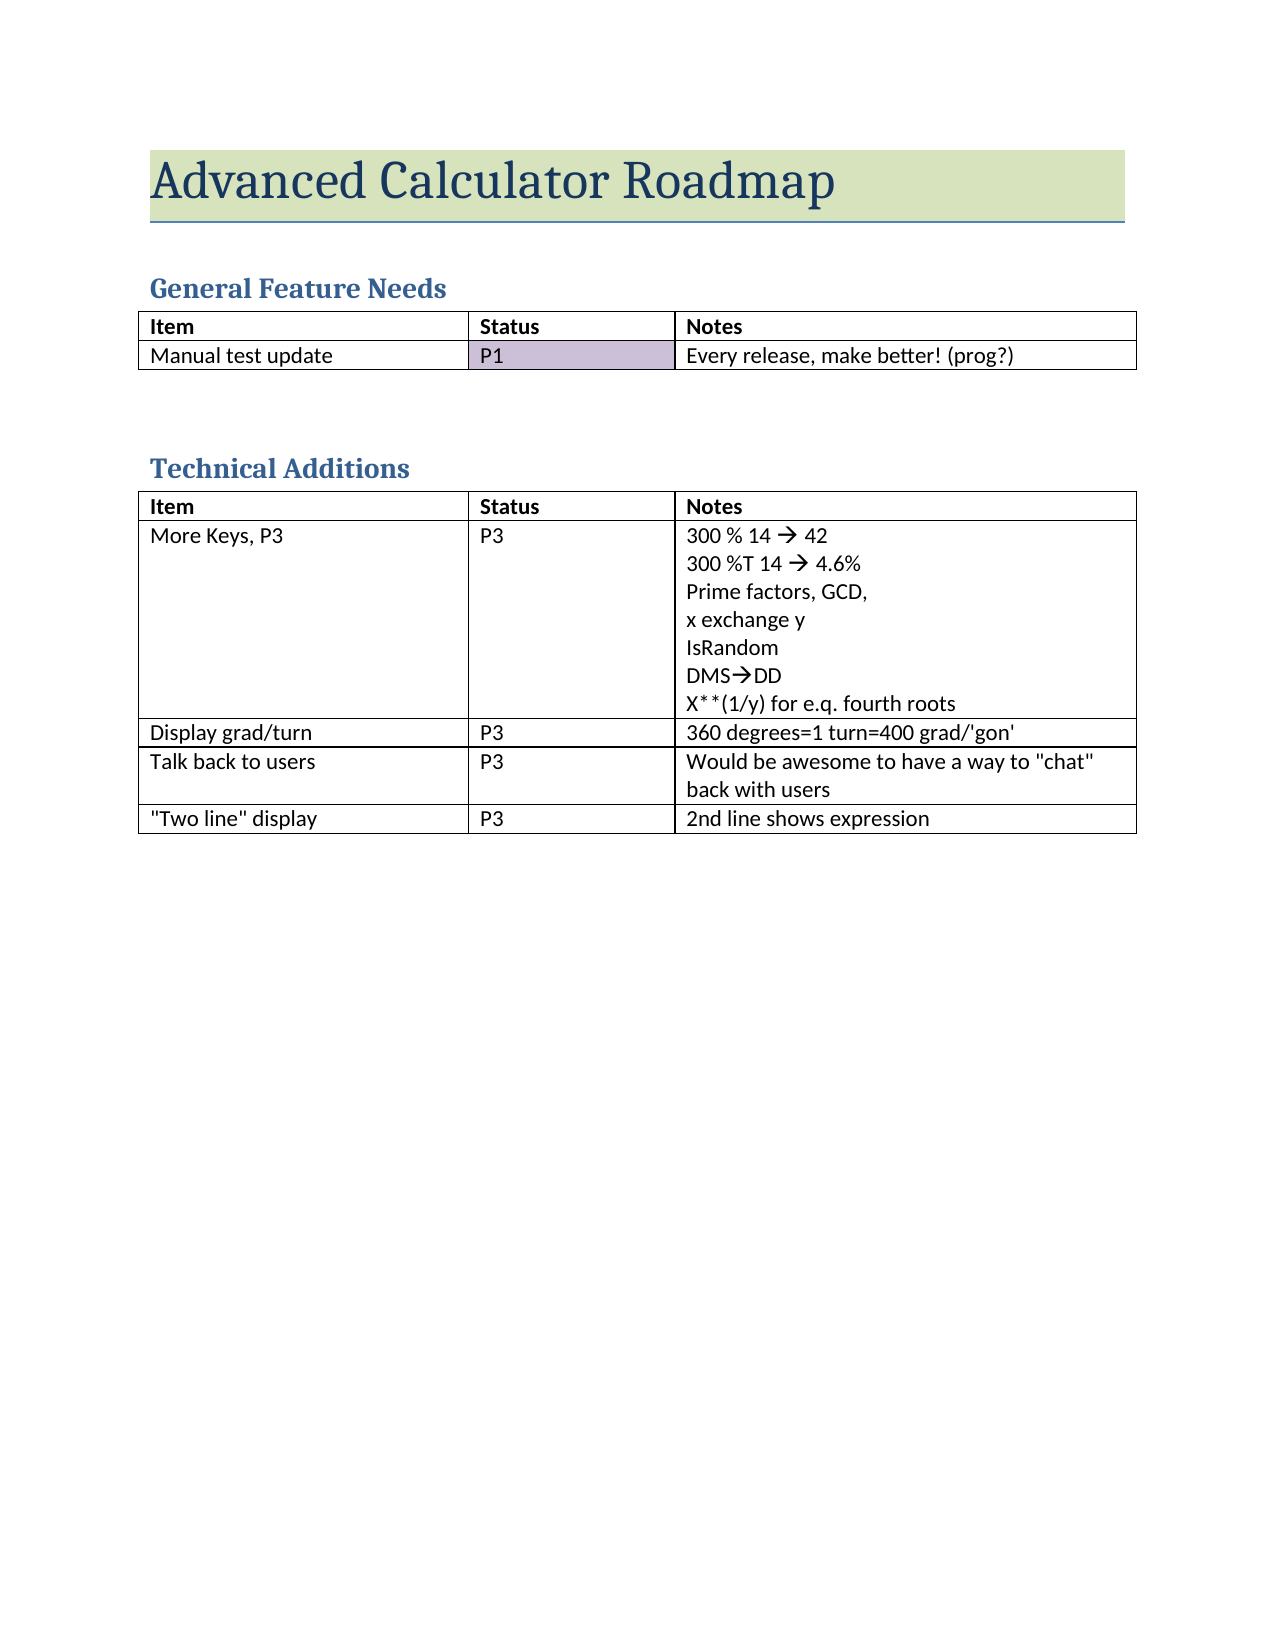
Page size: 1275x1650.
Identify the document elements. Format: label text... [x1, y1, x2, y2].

table_cell Would be awesome to have a way to "chat" back with users [676, 748, 1136, 803]
table_header Status [469, 492, 674, 520]
table_cell Manual test update [139, 341, 468, 369]
table_header Item [139, 492, 468, 520]
table_cell 2nd line shows expression [676, 805, 1136, 833]
table_cell P3 [469, 719, 674, 746]
table_cell P3 [469, 805, 674, 833]
table_cell 360 degrees=1 turn=400 grad/'gon' [676, 719, 1136, 746]
table_cell "Two line" display [139, 805, 468, 833]
subtitle General Feature Needs [150, 273, 1125, 306]
table_cell P3 [469, 748, 674, 803]
table_header Notes [676, 312, 1136, 340]
table_header Item [139, 312, 468, 340]
title Advanced Calculator Roadmap [150, 150, 1125, 221]
table_cell 300 % 14 42 300 %T 14 4.6% Prime factors, GCD, x exchange y IsRandom DMSDD X**(1/y) for e.q. fourth roots [676, 521, 1136, 717]
table_cell P1 [469, 341, 674, 369]
table_cell Talk back to users [139, 748, 468, 803]
table_cell Every release, make better! (prog?) [676, 341, 1136, 369]
table_cell P3 [469, 521, 674, 717]
subtitle Technical Additions [150, 453, 1125, 486]
table_cell Display grad/turn [139, 719, 468, 746]
table_header Status [469, 312, 674, 340]
table_cell More Keys, P3 [139, 521, 468, 717]
table_header Notes [676, 492, 1136, 520]
